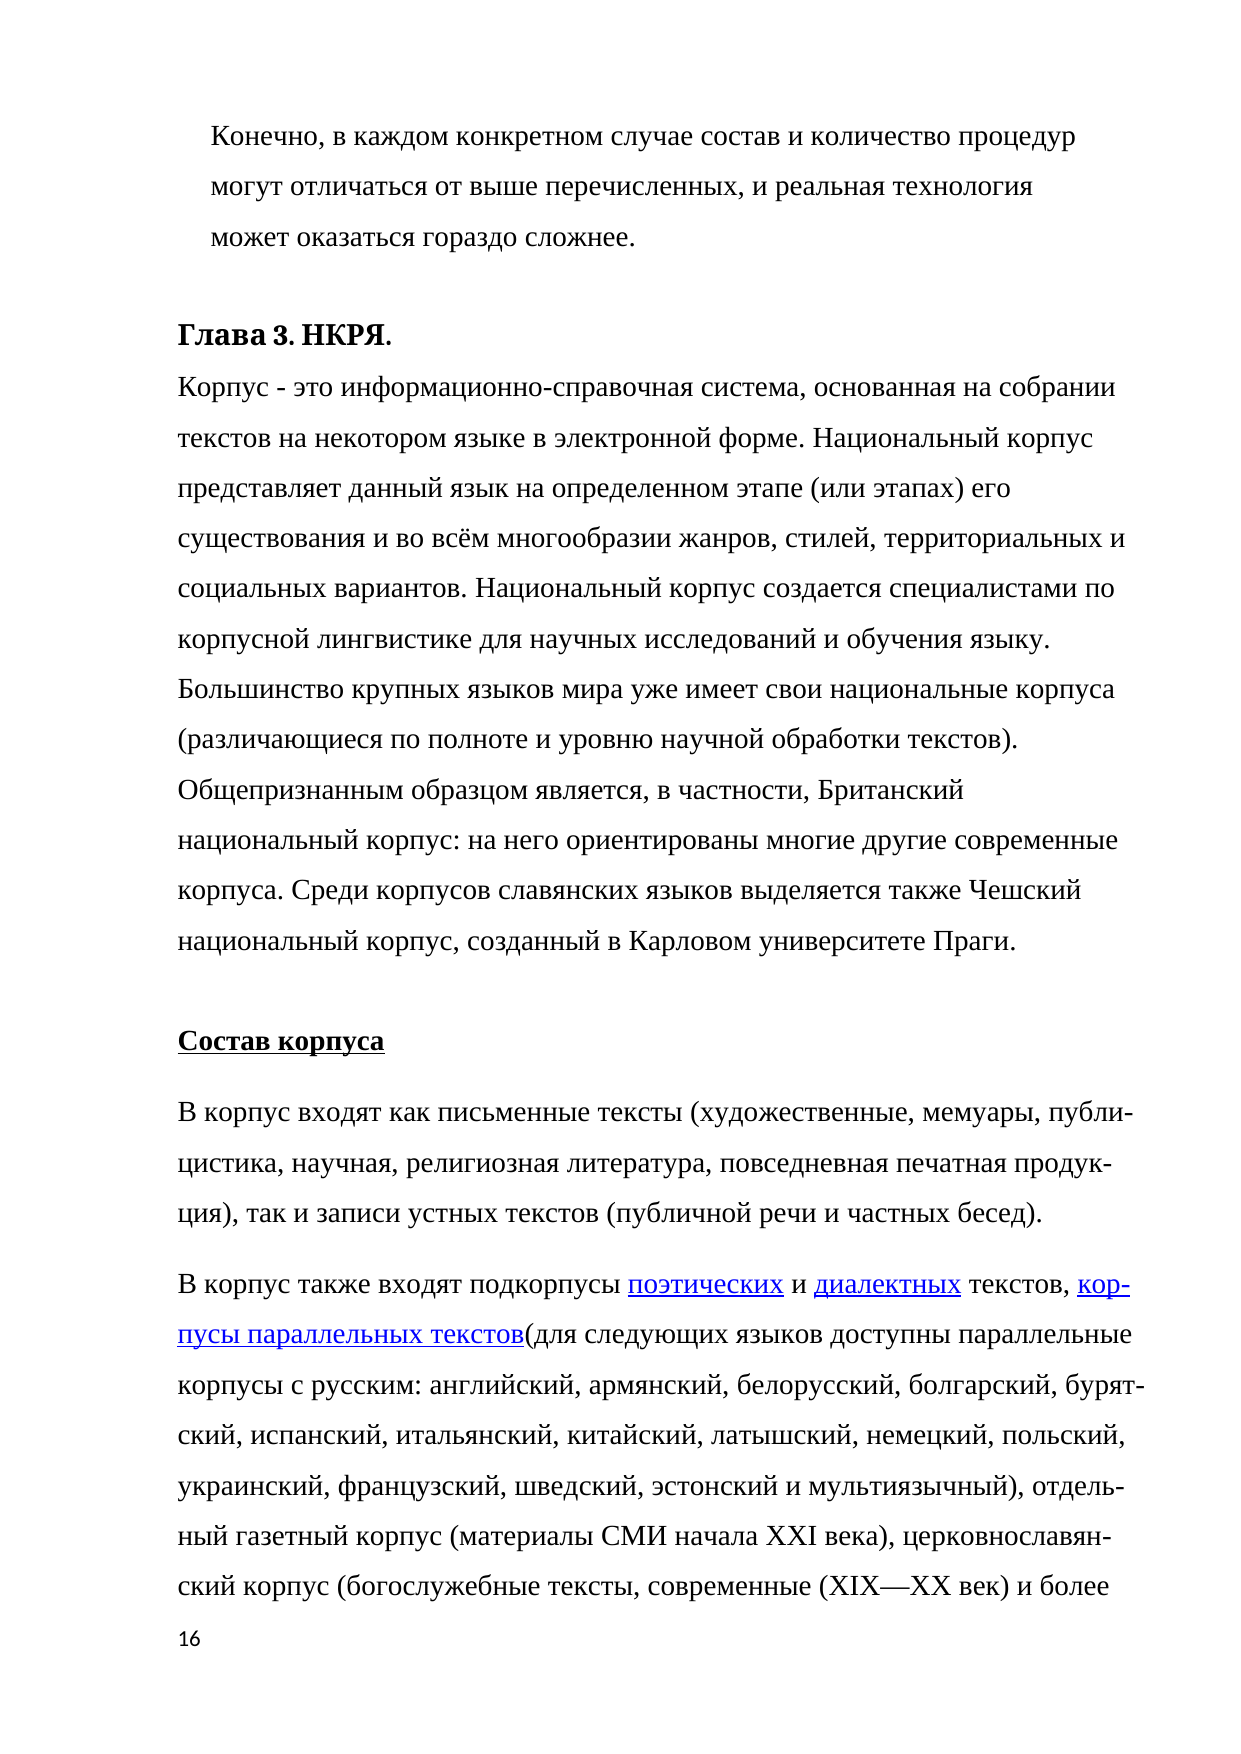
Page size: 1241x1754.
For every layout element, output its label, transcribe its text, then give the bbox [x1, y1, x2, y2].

text Конечно, в каждом конкретном случае состав и количество процедур могут отличаться от выше перечисленных, и реальная технология может оказаться гораздо сложнее. [210, 118, 1097, 252]
subtitle Глава 3. НКРЯ. [177, 319, 1152, 353]
text В корпус входят как письменные тексты (художественные, мемуары, публицистика, научная, религиозная литература, повседневная печатная продукция), так и записи устных текстов (публичной речи и частных бесед). [177, 1094, 1152, 1229]
text Корпус - это информационно-справочная система, основанная на собрании текстов на некотором языке в электронной форме. Национальный корпус представляет данный язык на определенном этапе (или этапах) его существования и во всём многообразии жанров, стилей, территориальных и социальных вариантов. Национальный корпус создается специалистами по корпусной лингвистике для научных исследований и обучения языку. Большинство крупных языков мира уже имеет свои национальные корпуса (различающиеся по полноте и уровню научной обработки текстов). Общепризнанным образцом является, в частности, Британский национальный корпус: на него ориентированы многие другие современные корпуса. Среди корпусов славянских языков выделяется также Чешский национальный корпус, созданный в Карловом университете Праги. Состав корпуса [177, 369, 1152, 1057]
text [177, 1266, 1152, 1602]
